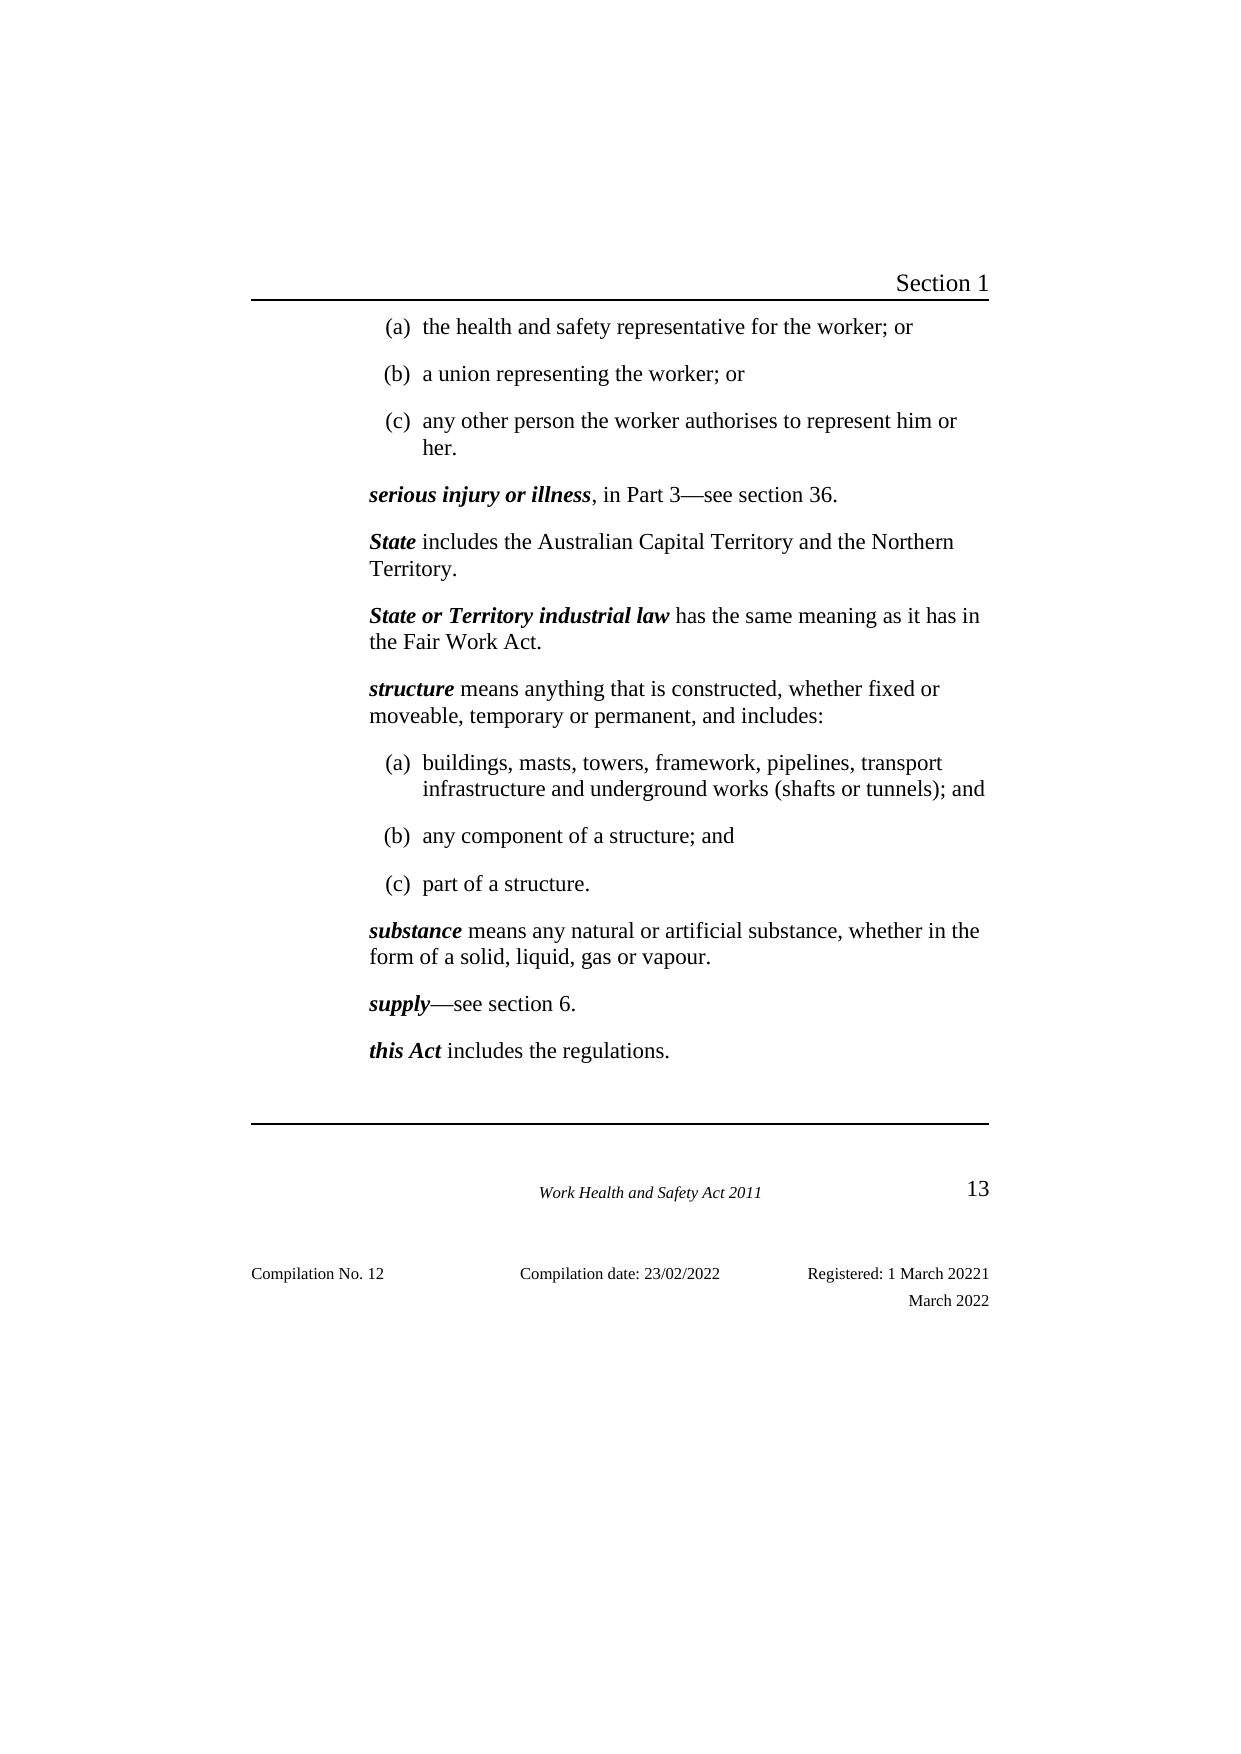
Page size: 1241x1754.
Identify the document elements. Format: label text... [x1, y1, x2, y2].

text substance means any natural or artificial substance, whether in the form of a solid, liquid, gas or vapour. [369, 917, 989, 969]
text structure means anything that is constructed, whether fixed or moveable, temporary or permanent, and includes: [369, 675, 989, 728]
text (b) any component of a structure; and [251, 822, 989, 849]
text (b) a union representing the worker; or [251, 360, 989, 387]
text (a) the health and safety representative for the worker; or [251, 313, 989, 339]
text State or Territory industrial law has the same meaning as it has in the Fair Work Act. [369, 602, 989, 654]
text (a) buildings, masts, towers, framework, pipelines, transport infrastructure and underground works (shafts or tunnels); and [251, 749, 989, 802]
text this Act includes the regulations. [369, 1038, 989, 1064]
text supply—see section 6. [369, 990, 989, 1017]
text serious injury or illness, in Part 3—see section 36. [369, 481, 989, 507]
text (c) any other person the worker authorises to represent him or her. [251, 408, 989, 460]
text (c) part of a structure. [251, 870, 989, 896]
text State includes the Australian Capital Territory and the Northern Territory. [369, 528, 989, 581]
